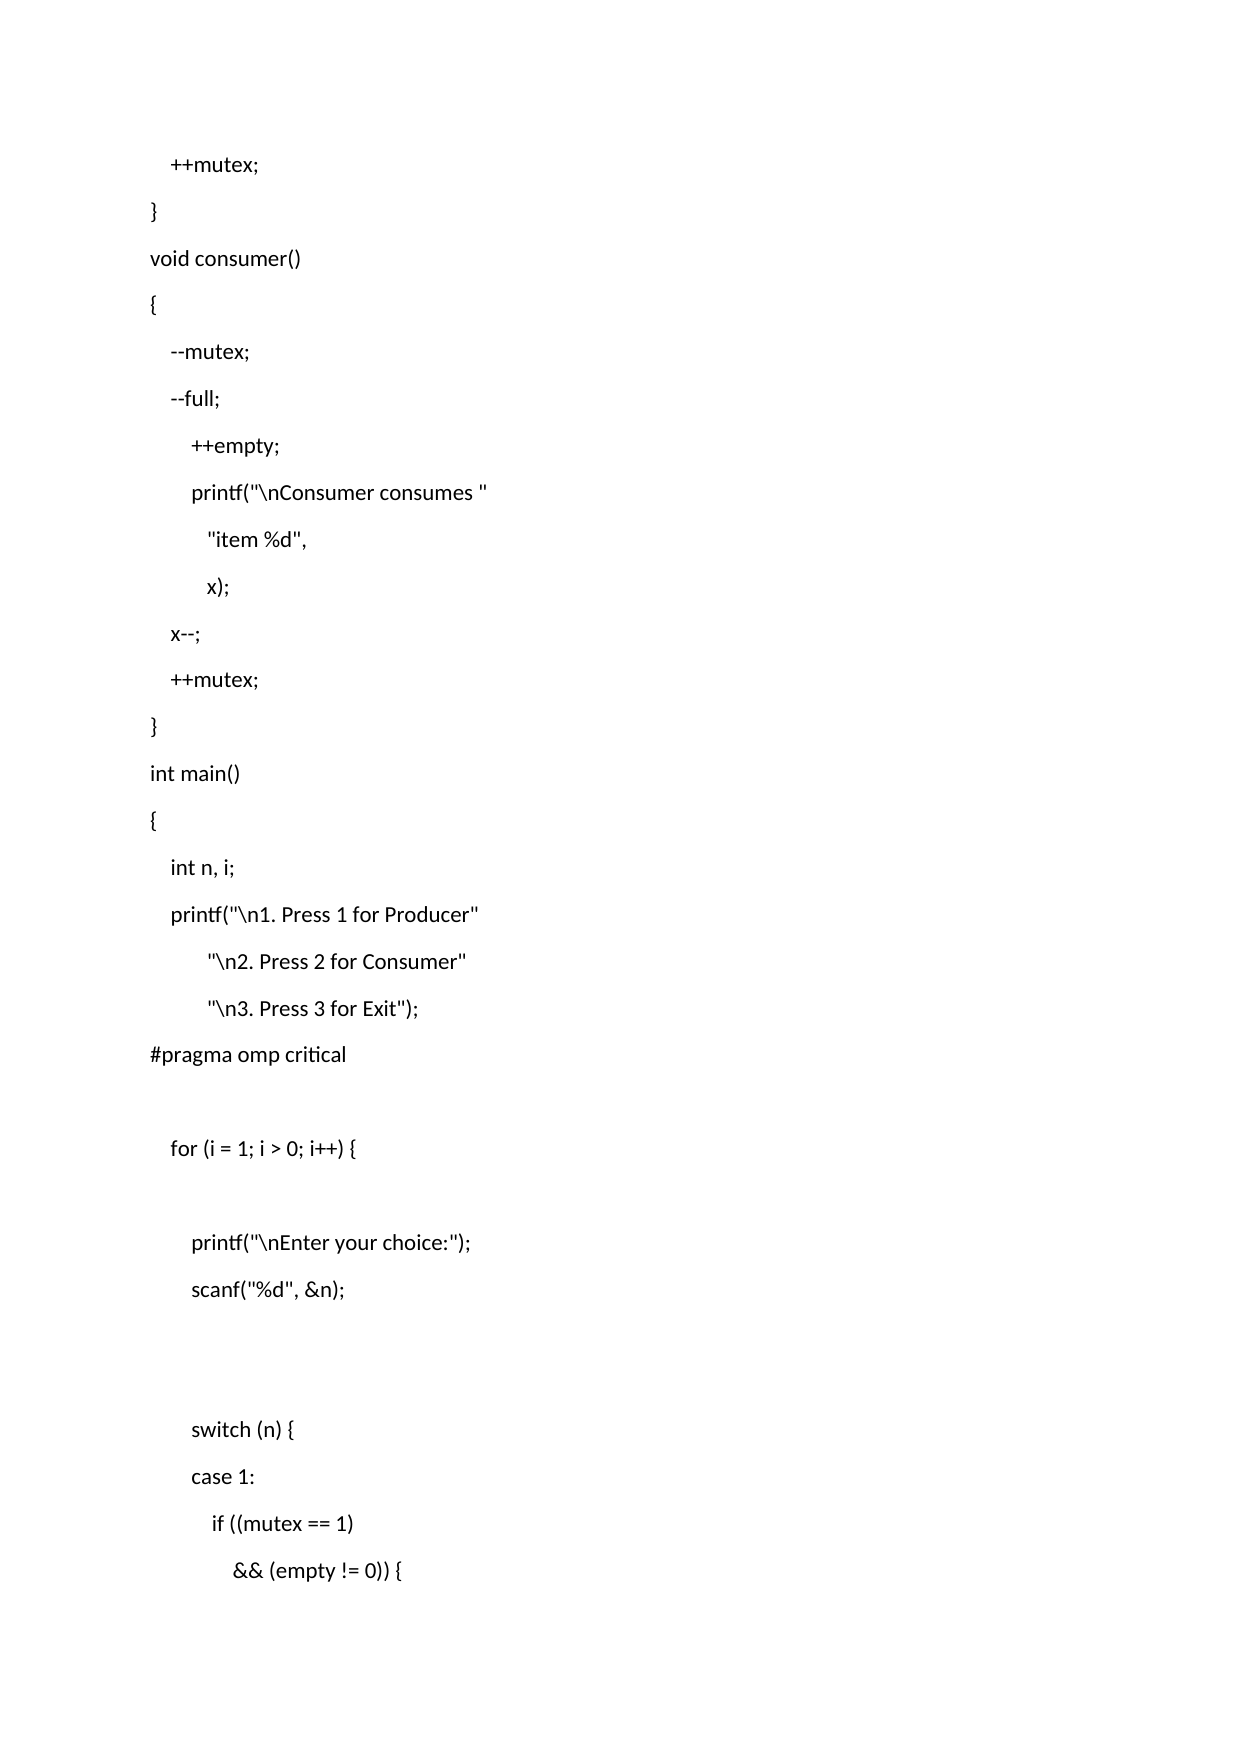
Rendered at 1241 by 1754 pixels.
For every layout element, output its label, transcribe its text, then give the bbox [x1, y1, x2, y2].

text && (empty != 0)) { [150, 1556, 1090, 1584]
text void consumer() [150, 244, 1090, 272]
text printf("\nEnter your choice:"); [150, 1228, 1090, 1256]
text "\n2. Press 2 for Consumer" [150, 947, 1090, 975]
text { [150, 291, 1090, 319]
text x); [150, 572, 1090, 600]
text --mutex; [150, 337, 1090, 366]
text } [150, 197, 1090, 225]
text switch (n) { [150, 1416, 1090, 1444]
text printf("\n1. Press 1 for Producer" [150, 900, 1090, 928]
text "\n3. Press 3 for Exit"); [150, 994, 1090, 1022]
text if ((mutex == 1) [150, 1509, 1090, 1537]
text ++empty; [150, 431, 1090, 459]
text } [150, 712, 1090, 741]
text int main() [150, 759, 1090, 787]
text scanf("%d", &n); [150, 1275, 1090, 1303]
text ++mutex; [150, 666, 1090, 694]
text ++mutex; [150, 150, 1090, 178]
text case 1: [150, 1462, 1090, 1491]
text { [150, 806, 1090, 834]
text #pragma omp critical [150, 1041, 1090, 1069]
text for (i = 1; i > 0; i++) { [150, 1134, 1090, 1162]
text int n, i; [150, 853, 1090, 881]
text "item %d", [150, 525, 1090, 553]
text --full; [150, 384, 1090, 412]
text x--; [150, 619, 1090, 647]
text printf("\nConsumer consumes " [150, 478, 1090, 506]
